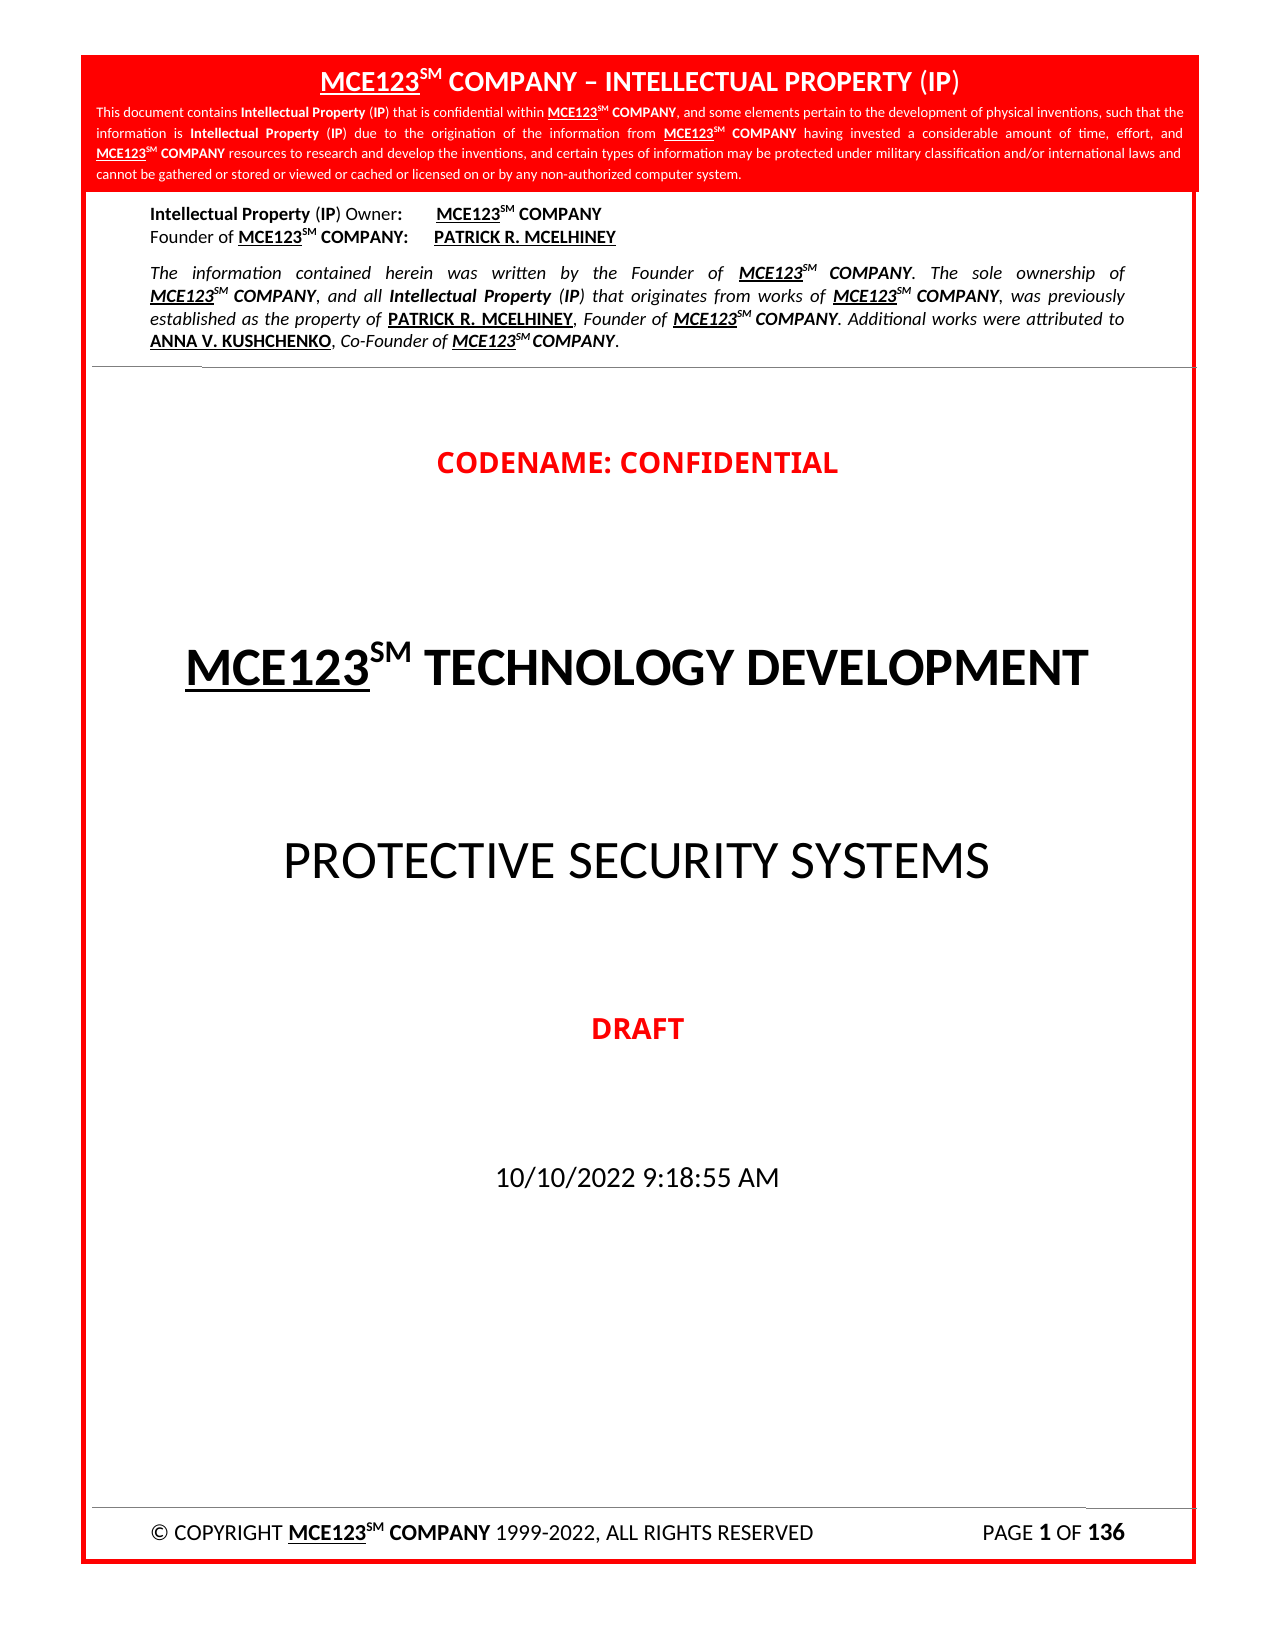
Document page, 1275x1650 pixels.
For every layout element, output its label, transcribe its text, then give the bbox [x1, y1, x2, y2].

text 10/10/2022 9:18:55 AM [150, 1159, 1125, 1195]
text PROTECTIVE SECURITY SYSTEMS [150, 826, 1125, 892]
text DRAFT [150, 1008, 1125, 1048]
text CODENAME: CONFIDENTIAL [150, 442, 1125, 482]
text MCE123SM TECHNOLOGY DEVELOPMENT [150, 632, 1125, 698]
